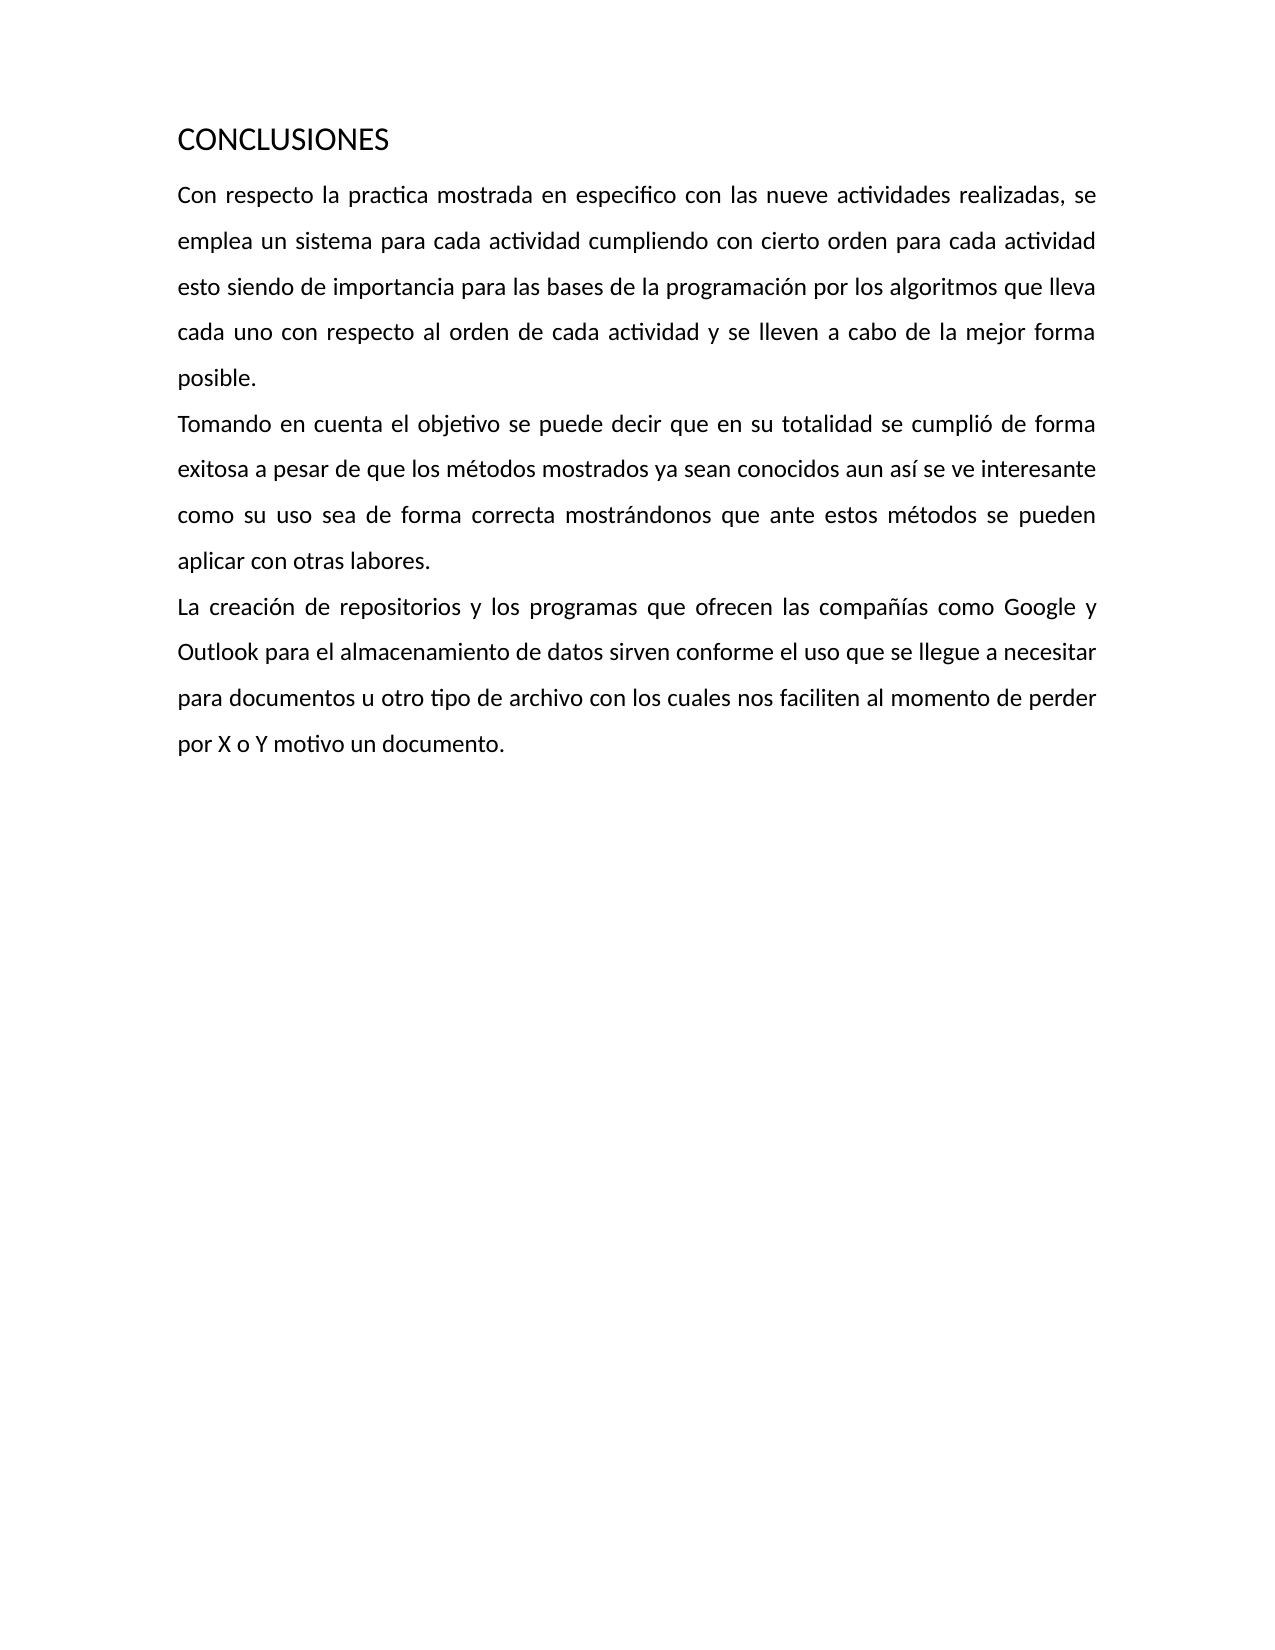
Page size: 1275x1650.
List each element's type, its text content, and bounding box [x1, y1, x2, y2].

text La creación de repositorios y los programas que ofrecen las compañías como Google y Outlook para el almacenamiento de datos sirven conforme el uso que se llegue a necesitar para documentos u otro tipo de archivo con los cuales nos faciliten al momento de perder por X o Y motivo un documento. [177, 591, 1098, 758]
text Con respecto la practica mostrada en especifico con las nueve actividades realizadas, se emplea un sistema para cada actividad cumpliendo con cierto orden para cada actividad esto siendo de importancia para las bases de la programación por los algoritmos que lleva cada uno con respecto al orden de cada actividad y se lleven a cabo de la mejor forma posible. [177, 179, 1098, 393]
text Tomando en cuenta el objetivo se puede decir que en su totalidad se cumplió de forma exitosa a pesar de que los métodos mostrados ya sean conocidos aun así se ve interesante como su uso sea de forma correcta mostrándonos que ante estos métodos se pueden aplicar con otras labores. [177, 408, 1098, 576]
text CONCLUSIONES [177, 118, 1098, 159]
